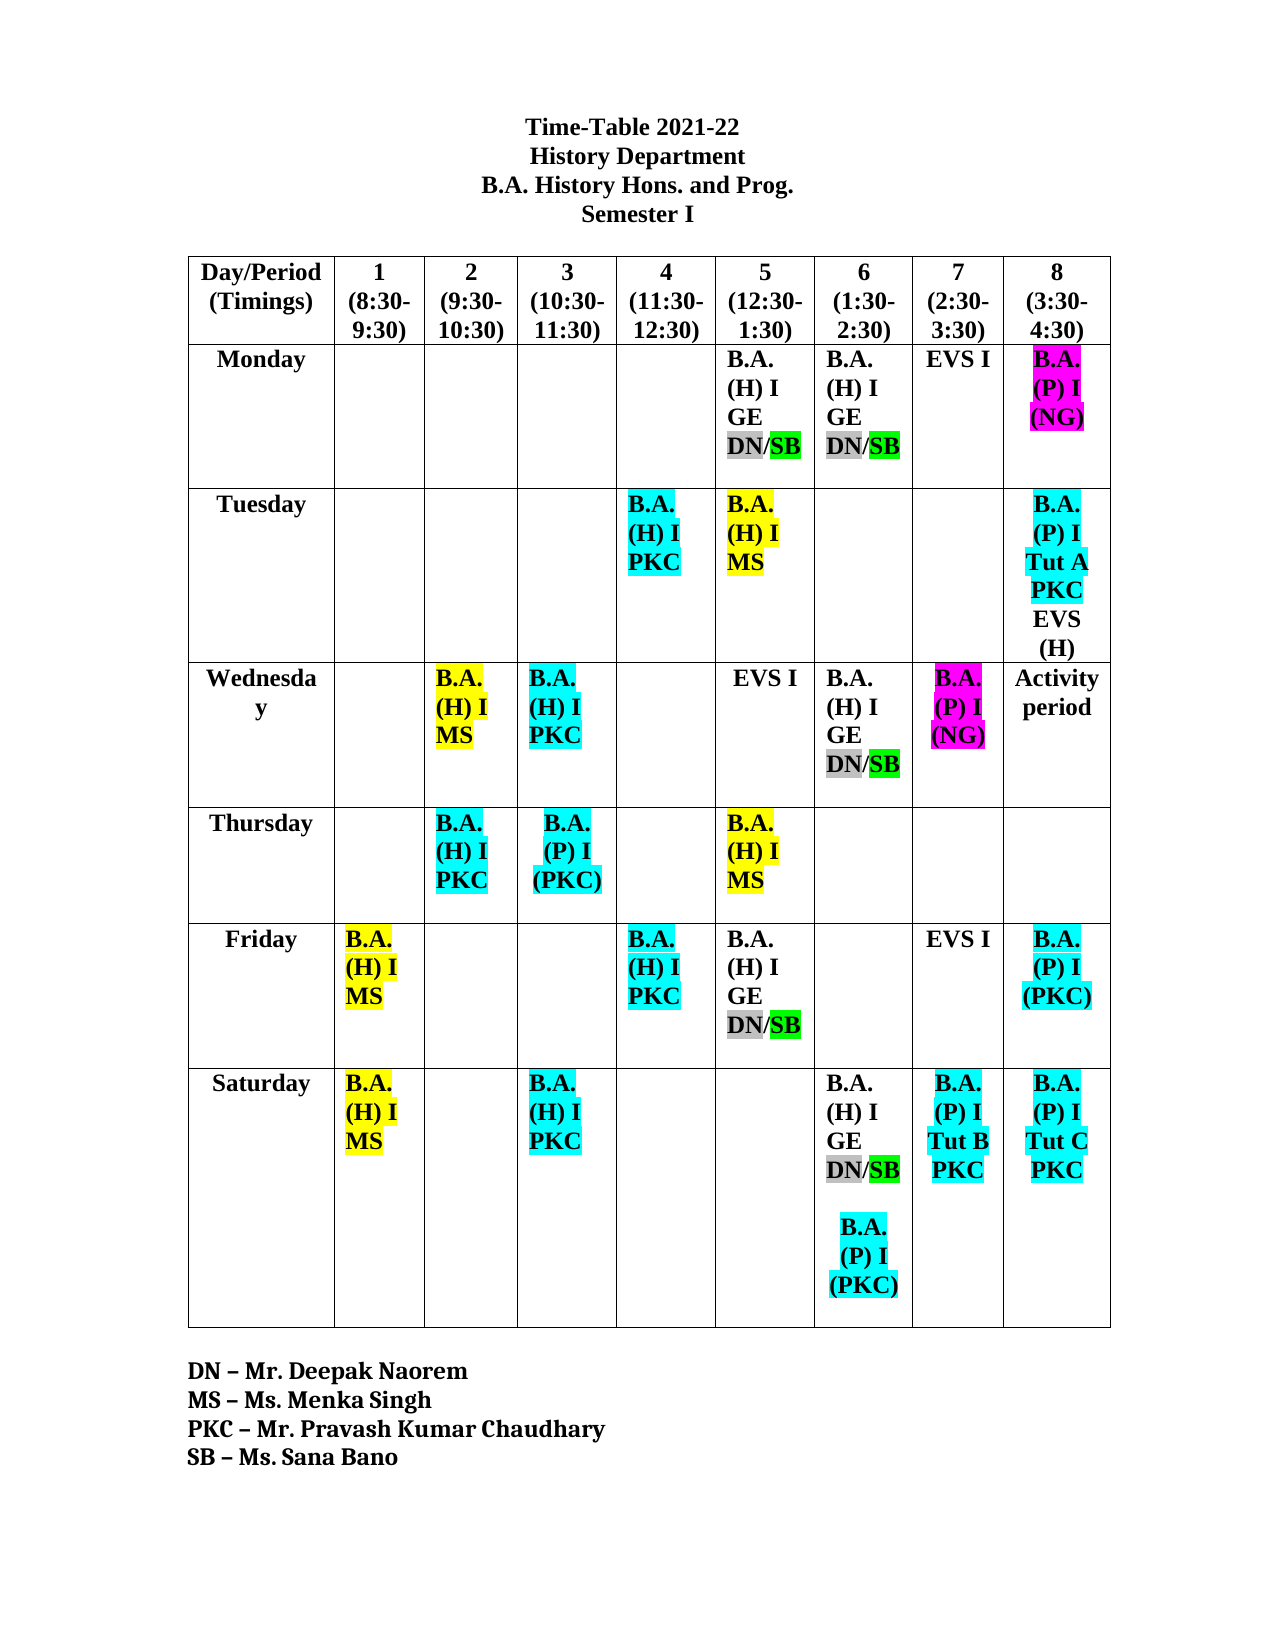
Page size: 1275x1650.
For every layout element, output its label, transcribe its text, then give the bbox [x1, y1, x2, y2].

text DN – Mr. Deepak Naorem [187, 1357, 1087, 1386]
table_cell Activity period [1004, 663, 1110, 807]
table_header 6 (1:30-2:30) [815, 257, 912, 343]
table_cell B.A. (H) I GE DN/SB B.A. (P) I (PKC) [815, 1069, 912, 1327]
table_header 8 (3:30-4:30) [1004, 257, 1110, 343]
table_cell [913, 489, 1003, 662]
table_header 3 (10:30-11:30) [518, 257, 616, 343]
table_cell B.A. (H) I PKC [617, 489, 715, 662]
table_cell B.A. (H) I PKC [518, 1069, 616, 1327]
table_cell B.A. (P) I (NG) [1004, 345, 1110, 488]
table_cell B.A. (H) I MS [335, 924, 424, 1067]
text Semester I [187, 199, 1087, 227]
table_cell B.A. (H) I GE DN/SB [815, 345, 912, 488]
table_cell [1004, 808, 1110, 923]
table_cell B.A. (H) I PKC [617, 924, 715, 1067]
table_cell [913, 808, 1003, 923]
table_cell [617, 808, 715, 923]
text PKC – Mr. Pravash Kumar Chaudhary [187, 1414, 1087, 1443]
table_cell B.A. (P) I Tut C PKC [1004, 1069, 1110, 1327]
table_cell Wednesday [189, 663, 334, 807]
table_cell EVS I [913, 924, 1003, 1067]
table_header 2 (9:30-10:30) [425, 257, 517, 343]
table_cell B.A. (H) I GE DN/SB [815, 663, 912, 807]
table_header 1 (8:30-9:30) [335, 257, 424, 343]
table_cell [815, 489, 912, 662]
table_cell [335, 808, 424, 923]
table_cell [617, 345, 715, 488]
table_cell [425, 924, 517, 1067]
table_cell Thursday [189, 808, 334, 923]
table_cell B.A. (H) I GE DN/SB [716, 924, 814, 1067]
table_cell B.A. (H) I MS [716, 808, 814, 923]
table_header 5 (12:30-1:30) [716, 257, 814, 343]
table_cell B.A. (P) I (PKC) [1004, 924, 1110, 1067]
table_cell Saturday [189, 1069, 334, 1327]
text Time-Table 2021-22 [487, 112, 1087, 141]
table_cell Tuesday [189, 489, 334, 662]
text MS – Ms. Menka Singh [187, 1386, 1087, 1414]
table_cell Friday [189, 924, 334, 1067]
table_cell [617, 1069, 715, 1327]
table_cell [815, 808, 912, 923]
table_cell B.A. (P) I (NG) [913, 663, 1003, 807]
table_cell B.A. (H) I PKC [518, 663, 616, 807]
table_cell [518, 345, 616, 488]
table_header 4 (11:30-12:30) [617, 257, 715, 343]
table_cell [425, 345, 517, 488]
table_cell B.A. (P) I Tut A PKC EVS (H) [1004, 489, 1110, 662]
table_cell B.A. (P) I (PKC) [518, 808, 616, 923]
table_cell [815, 924, 912, 1067]
table_cell B.A. (P) I Tut B PKC [913, 1069, 1003, 1327]
table_cell [425, 489, 517, 662]
table_cell [518, 489, 616, 662]
table_cell [518, 924, 616, 1067]
text SB – Ms. Sana Bano [187, 1443, 1087, 1472]
table_cell B.A. (H) I MS [716, 489, 814, 662]
table_cell EVS I [716, 663, 814, 807]
table_cell [335, 489, 424, 662]
table_header 7 (2:30-3:30) [913, 257, 1003, 343]
table_cell B.A. (H) I GE DN/SB [716, 345, 814, 488]
table_cell Monday [189, 345, 334, 488]
table_header Day/Period (Timings) [189, 257, 334, 343]
table_cell B.A. (H) I MS [425, 663, 517, 807]
table_cell B.A. (H) I PKC [425, 808, 517, 923]
table_cell B.A. (H) I MS [335, 1069, 424, 1327]
text B.A. History Hons. and Prog. [187, 170, 1087, 199]
table_cell EVS I [913, 345, 1003, 488]
table_cell [335, 663, 424, 807]
text History Department [187, 141, 1087, 170]
table_cell [716, 1069, 814, 1327]
table_cell [617, 663, 715, 807]
table_cell [335, 345, 424, 488]
table_cell [425, 1069, 517, 1327]
